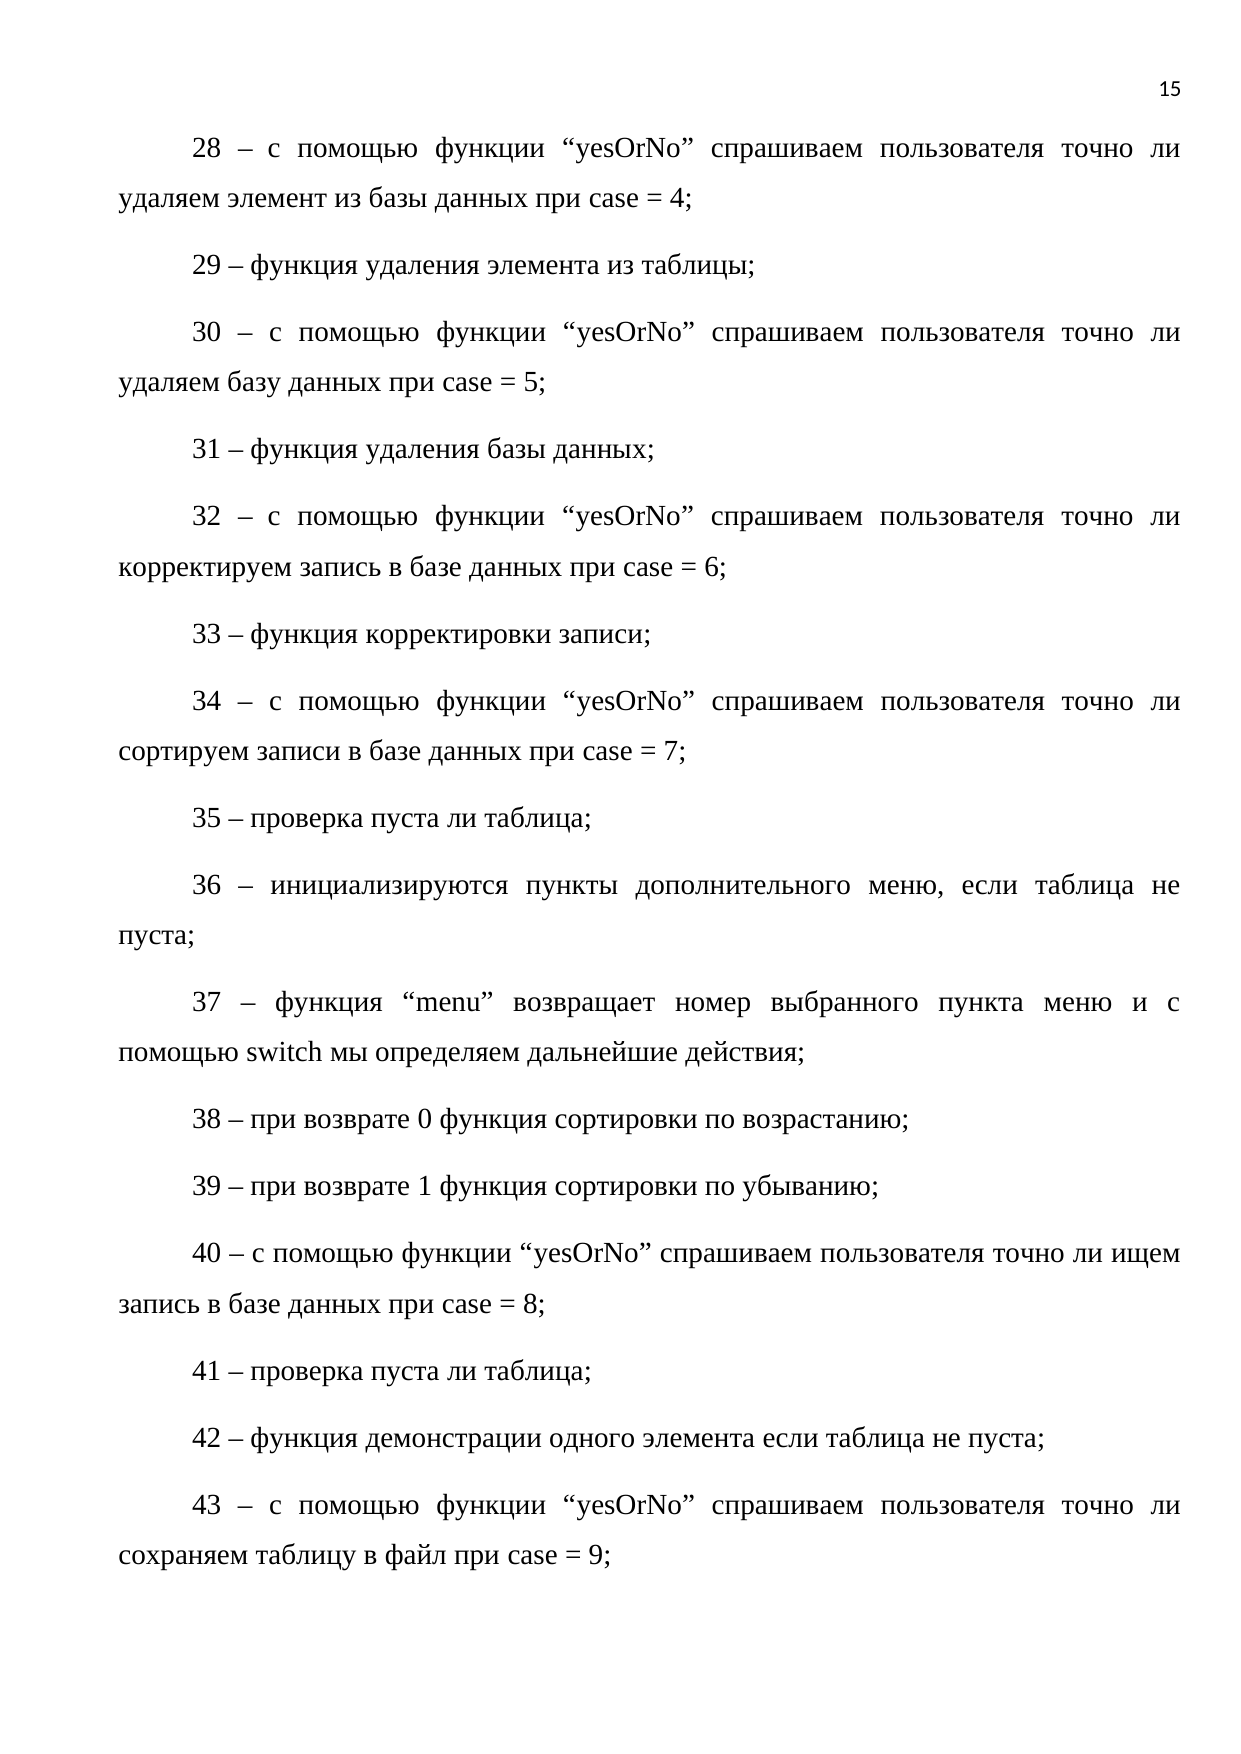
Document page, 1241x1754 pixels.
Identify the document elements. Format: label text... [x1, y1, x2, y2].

text 36 – инициализируются пункты дополнительного меню, если таблица не пуста; [118, 867, 1181, 951]
text 29 – функция удаления элемента из таблицы; [118, 247, 1181, 281]
text 40 – с помощью функции “yesOrNo” спрашиваем пользователя точно ли ищем запись в базе данных при case = 8; [118, 1236, 1181, 1319]
text 38 – при возврате 0 функция сортировки по возрастанию; [118, 1102, 1181, 1135]
text 39 – при возврате 1 функция сортировки по убыванию; [118, 1168, 1181, 1202]
text 37 – функция “menu” возвращает номер выбранного пункта меню и с помощью switch мы определяем дальнейшие действия; [118, 984, 1181, 1068]
text 35 – проверка пуста ли таблица; [118, 800, 1181, 833]
text 33 – функция корректировки записи; [118, 616, 1181, 649]
text 42 – функция демонстрации одного элемента если таблица не пуста; [118, 1420, 1181, 1453]
text 31 – функция удаления базы данных; [118, 431, 1181, 465]
text 28 – с помощью функции “yesOrNo” спрашиваем пользователя точно ли удаляем элемент из базы данных при case = 4; [118, 130, 1181, 214]
text 32 – с помощью функции “yesOrNo” спрашиваем пользователя точно ли корректируем запись в базе данных при case = 6; [118, 498, 1181, 582]
text 30 – с помощью функции “yesOrNo” спрашиваем пользователя точно ли удаляем базу данных при case = 5; [118, 314, 1181, 398]
text 41 – проверка пуста ли таблица; [118, 1353, 1181, 1386]
text 34 – с помощью функции “yesOrNo” спрашиваем пользователя точно ли сортируем записи в базе данных при case = 7; [118, 683, 1181, 767]
text 43 – с помощью функции “yesOrNo” спрашиваем пользователя точно ли сохраняем таблицу в файл при case = 9; [118, 1487, 1181, 1571]
